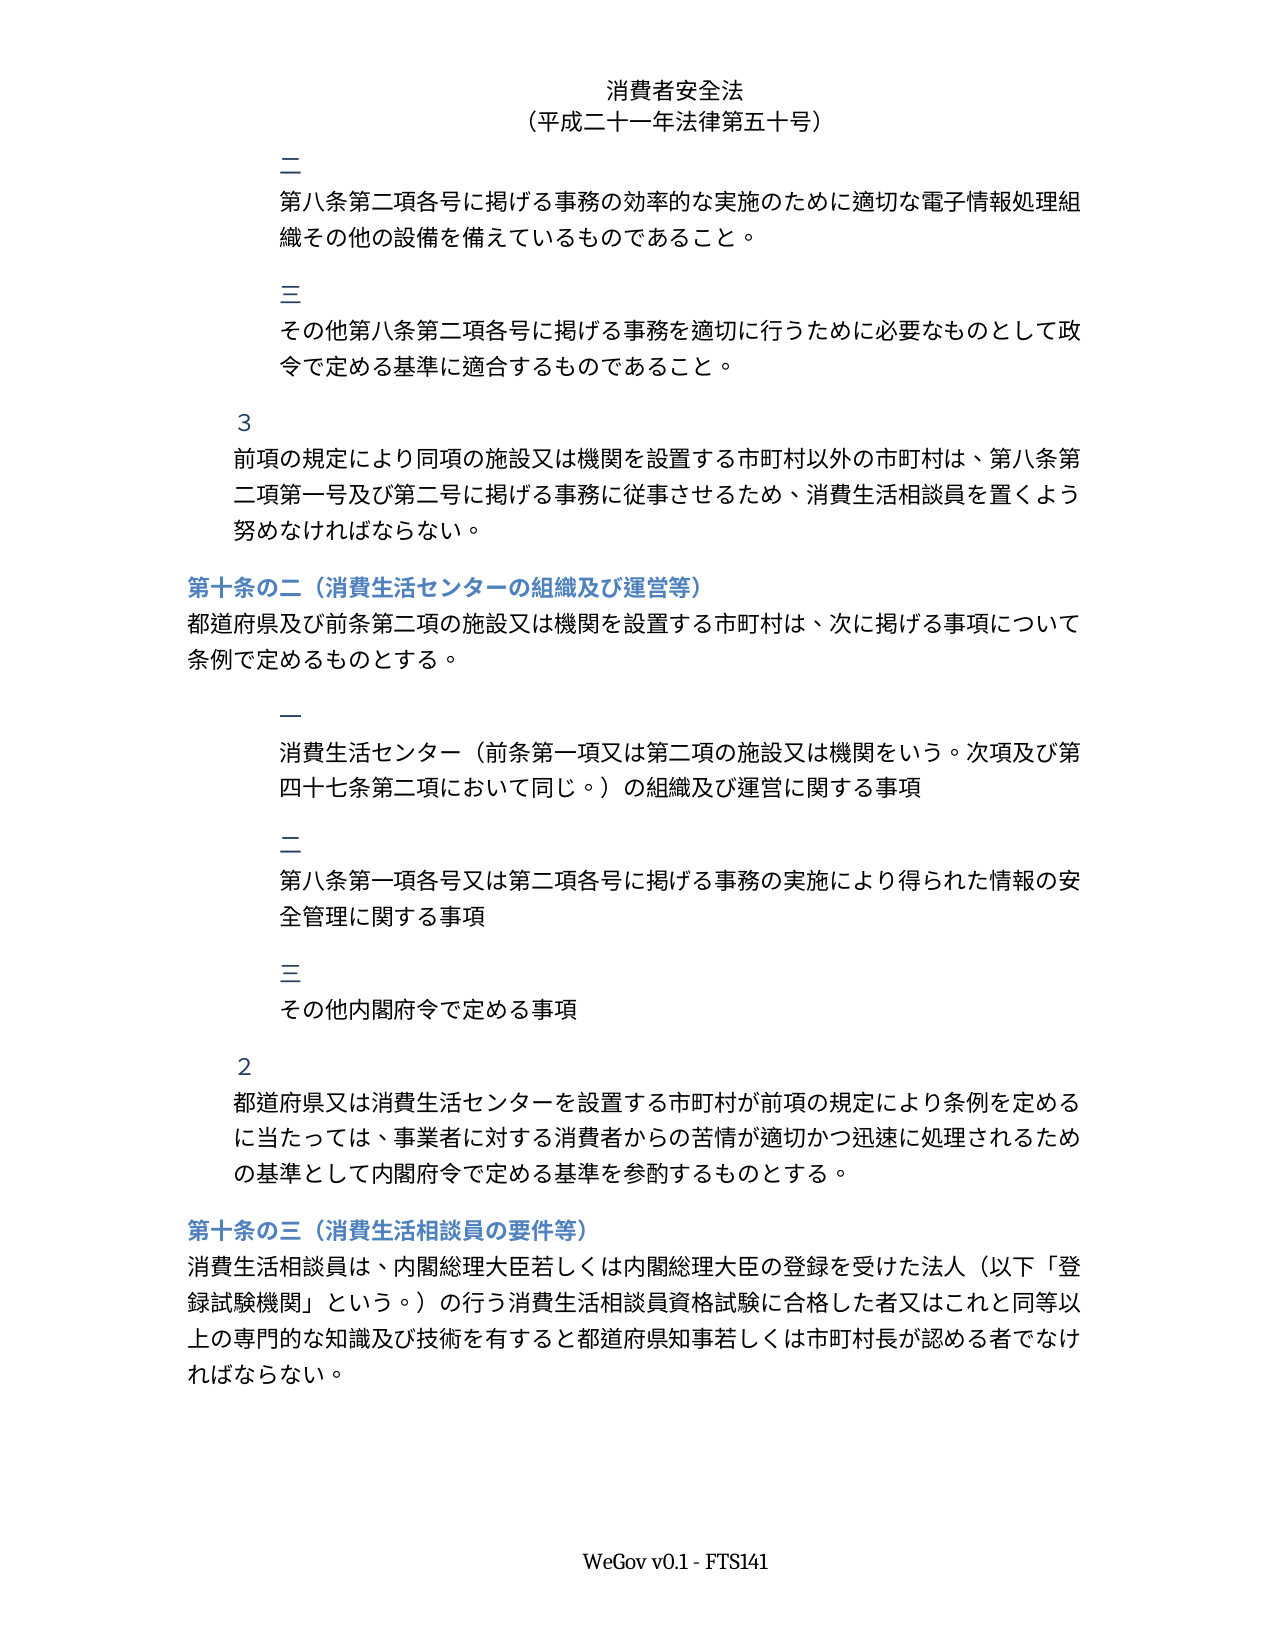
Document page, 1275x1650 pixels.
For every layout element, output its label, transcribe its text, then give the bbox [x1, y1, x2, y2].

subtitle 三 [279, 279, 1087, 310]
subtitle 第十条の二（消費生活センターの組織及び運営等） [187, 572, 1087, 603]
subtitle 一 [279, 701, 1087, 732]
text 第八条第一項各号又は第二項各号に掲げる事務の実施により得られた情報の安全管理に関する事項 [279, 865, 1087, 932]
text 都道府県及び前条第二項の施設又は機関を設置する市町村は、次に掲げる事項について条例で定めるものとする。 [187, 608, 1087, 675]
text 第八条第二項各号に掲げる事務の効率的な実施のために適切な電子情報処理組織その他の設備を備えているものであること。 [279, 186, 1087, 253]
text 前項の規定により同項の施設又は機関を設置する市町村以外の市町村は、第八条第二項第一号及び第二号に掲げる事務に従事させるため、消費生活相談員を置くよう努めなければならない。 [233, 443, 1087, 546]
text 都道府県又は消費生活センターを設置する市町村が前項の規定により条例を定めるに当たっては、事業者に対する消費者からの苦情が適切かつ迅速に処理されるための基準として内閣府令で定める基準を参酌するものとする。 [233, 1086, 1087, 1189]
subtitle 三 [279, 958, 1087, 989]
text その他第八条第二項各号に掲げる事務を適切に行うために必要なものとして政令で定める基準に適合するものであること。 [279, 314, 1087, 382]
text その他内閣府令で定める事項 [279, 994, 1087, 1025]
subtitle ２ [233, 1051, 1087, 1082]
subtitle ３ [233, 407, 1087, 438]
text 消費生活相談員は、内閣総理大臣若しくは内閣総理大臣の登録を受けた法人（以下「登録試験機関」という。）の行う消費生活相談員資格試験に合格した者又はこれと同等以上の専門的な知識及び技術を有すると都道府県知事若しくは市町村長が認める者でなければならない。 [187, 1251, 1087, 1390]
text 消費生活センター（前条第一項又は第二項の施設又は機関をいう。次項及び第四十七条第二項において同じ。）の組織及び運営に関する事項 [279, 736, 1087, 804]
subtitle 第十条の三（消費生活相談員の要件等） [187, 1215, 1087, 1246]
subtitle 二 [279, 829, 1087, 860]
subtitle 二 [279, 150, 1087, 181]
